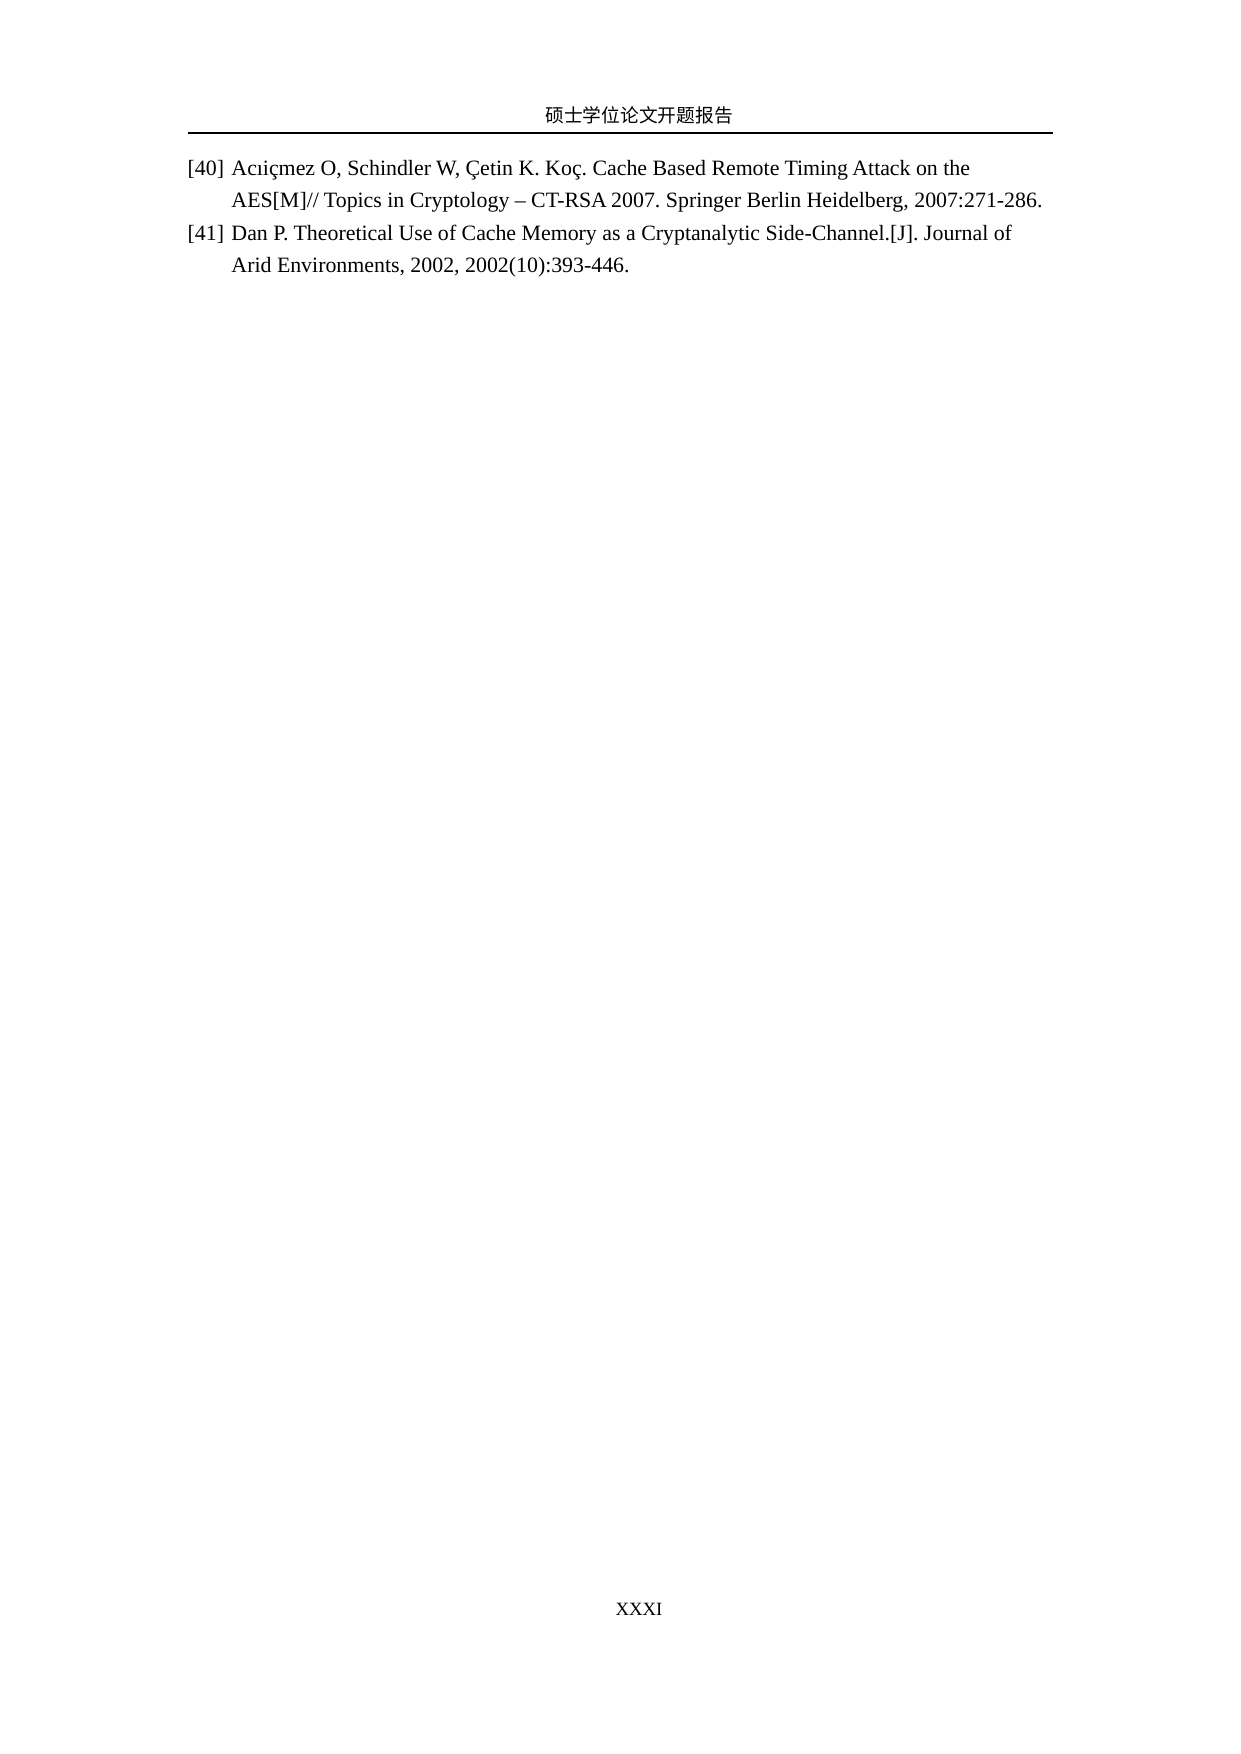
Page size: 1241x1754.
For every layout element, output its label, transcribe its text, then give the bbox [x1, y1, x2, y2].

list Dan P. Theoretical Use of Cache Memory as a Cryptanalytic Side-Channel.[J]. Journal of Arid Environments, 2002, 2002(10):393-446. [187, 216, 1053, 281]
list Acıiçmez O, Schindler W, Çetin K. Koç. Cache Based Remote Timing Attack on the AES[M]// Topics in Cryptology – CT-RSA 2007. Springer Berlin Heidelberg, 2007:271-286. [187, 151, 1053, 216]
